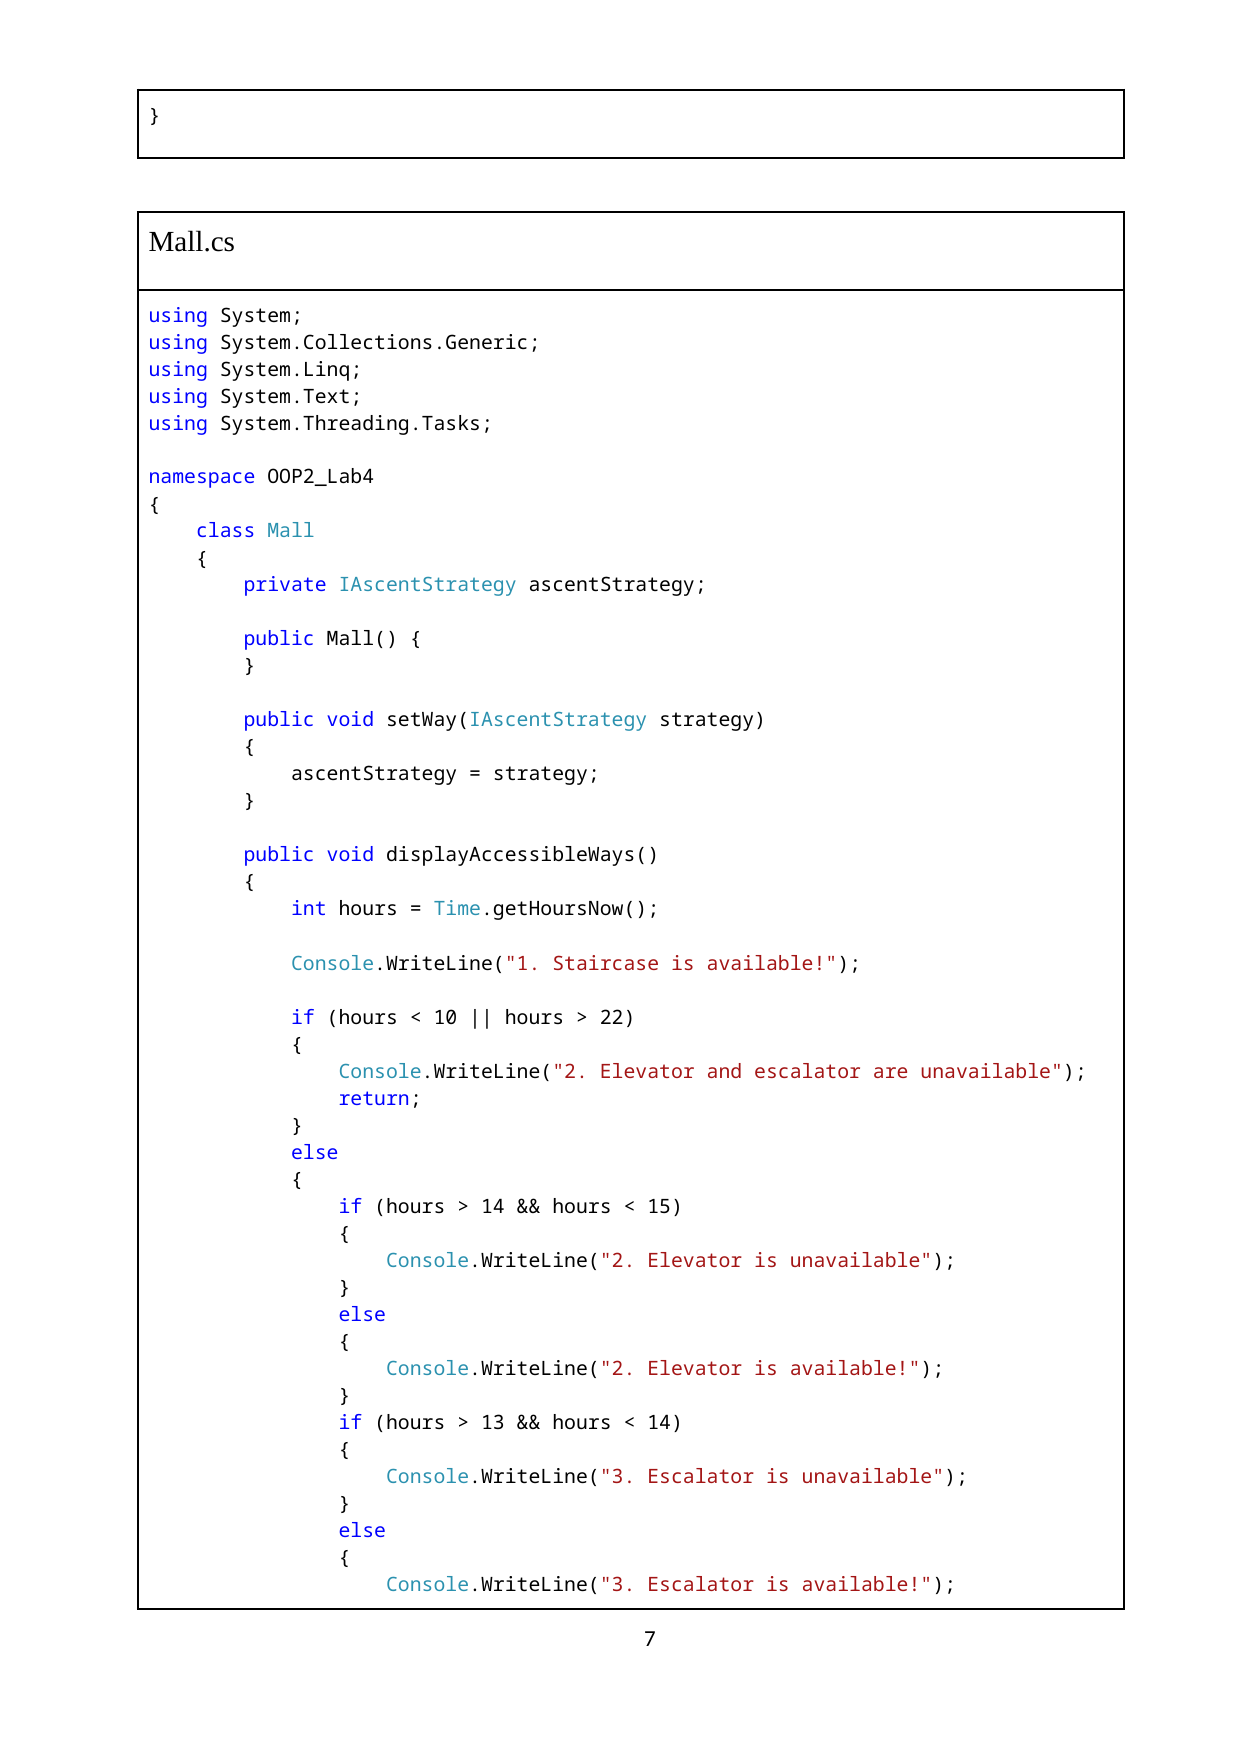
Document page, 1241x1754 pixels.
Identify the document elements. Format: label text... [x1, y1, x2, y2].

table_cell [139, 91, 1123, 157]
table_header Mall.cs [139, 213, 1123, 288]
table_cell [139, 291, 1123, 1607]
